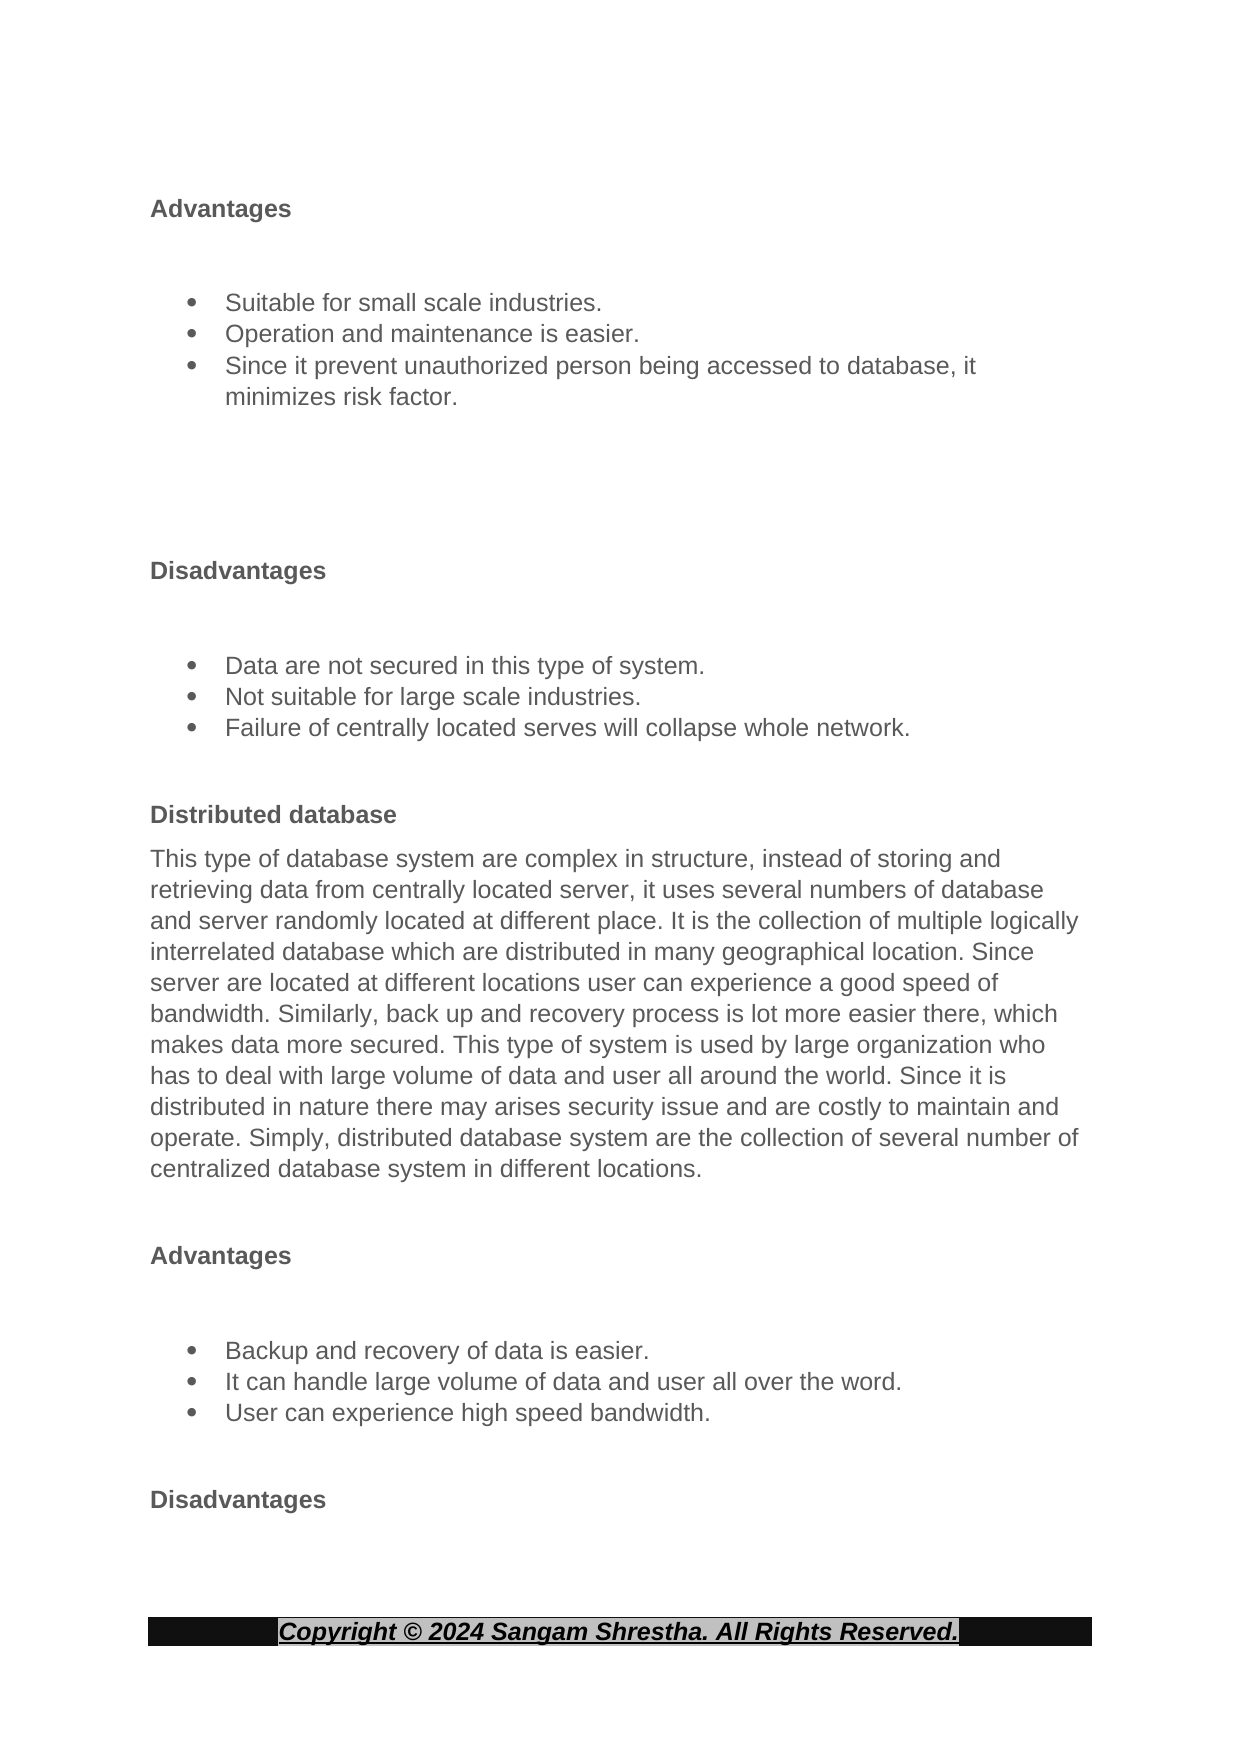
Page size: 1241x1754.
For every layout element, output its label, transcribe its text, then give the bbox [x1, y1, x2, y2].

list It can handle large volume of data and user all over the word. [187, 1367, 1090, 1396]
text Distributed database [150, 800, 1090, 829]
list Operation and maintenance is easier. [187, 319, 1090, 348]
list User can experience high speed bandwidth. [187, 1398, 1090, 1427]
text Disadvantages [150, 1486, 1090, 1514]
text Advantages [150, 1241, 1090, 1270]
list Backup and recovery of data is easier. [187, 1336, 1090, 1365]
list Data are not secured in this type of system. [187, 651, 1090, 679]
list Suitable for small scale industries. [187, 288, 1090, 317]
text Advantages [150, 193, 1090, 222]
text This type of database system are complex in structure, instead of storing and retrieving data from centrally located server, it uses several numbers of database and server randomly located at different place. It is the collection of multiple logically interrelated database which are distributed in many geographical location. Since server are located at different locations user can experience a good speed of bandwidth. Similarly, back up and recovery process is lot more easier there, which makes data more secured. This type of system is used by large organization who has to deal with large volume of data and user all around the world. Since it is distributed in nature there may arises security issue and are costly to maintain and operate. Simply, distributed database system are the collection of several number of centralized database system in different locations. [150, 844, 1090, 1183]
list Since it prevent unauthorized person being accessed to database, it minimizes risk factor. [187, 351, 1090, 411]
list Failure of centrally located serves will collapse whole network. [187, 713, 1090, 742]
list Not suitable for large scale industries. [187, 682, 1090, 711]
text Disadvantages [150, 556, 1090, 585]
